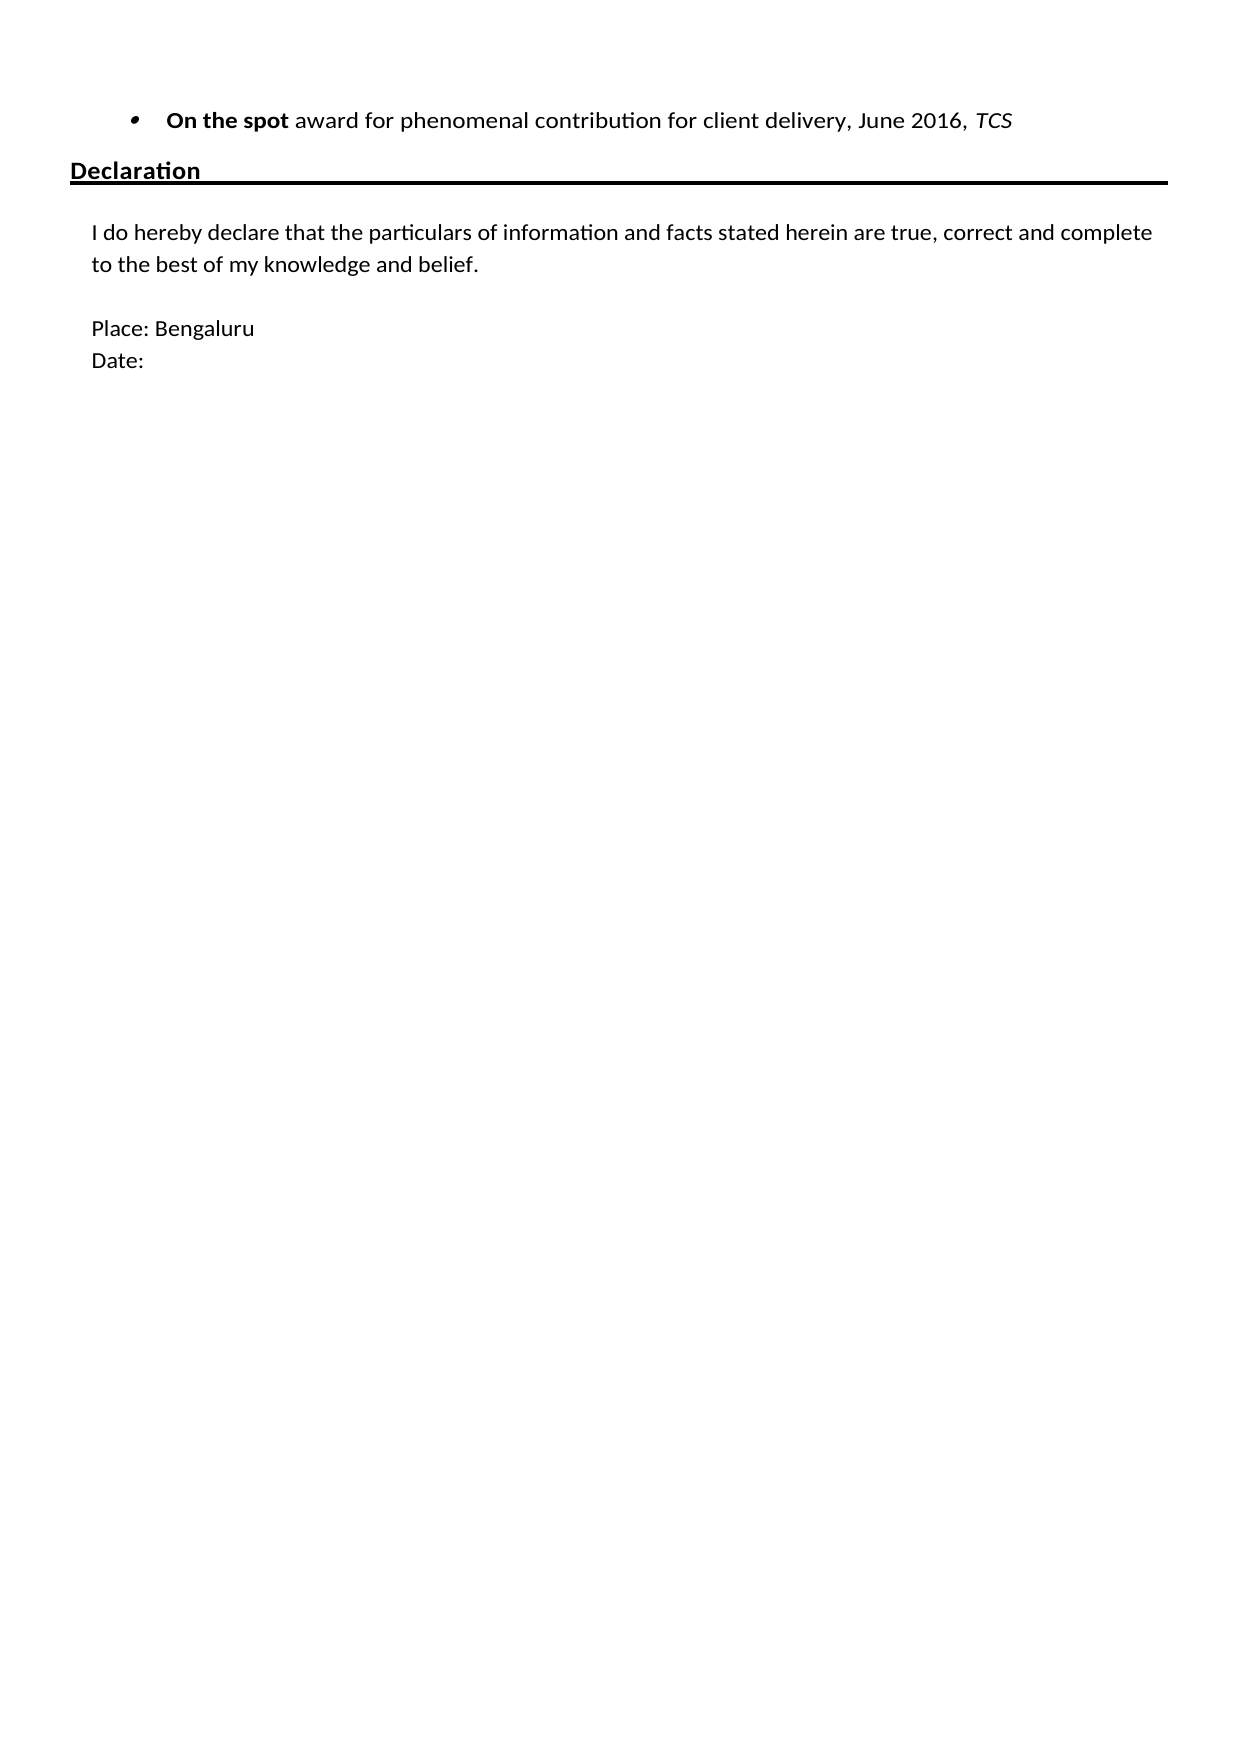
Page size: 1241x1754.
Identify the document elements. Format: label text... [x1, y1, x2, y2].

list On the spot award for phenomenal contribution for client delivery, June 2016, TCS [129, 106, 1180, 134]
subtitle Declaration [70, 155, 1180, 186]
text I do hereby declare that the particulars of information and facts stated herein are true, correct and complete to the best of my knowledge and belief. [91, 218, 1180, 278]
text Date: [91, 347, 1180, 375]
text Place: Bengaluru [91, 314, 1180, 342]
